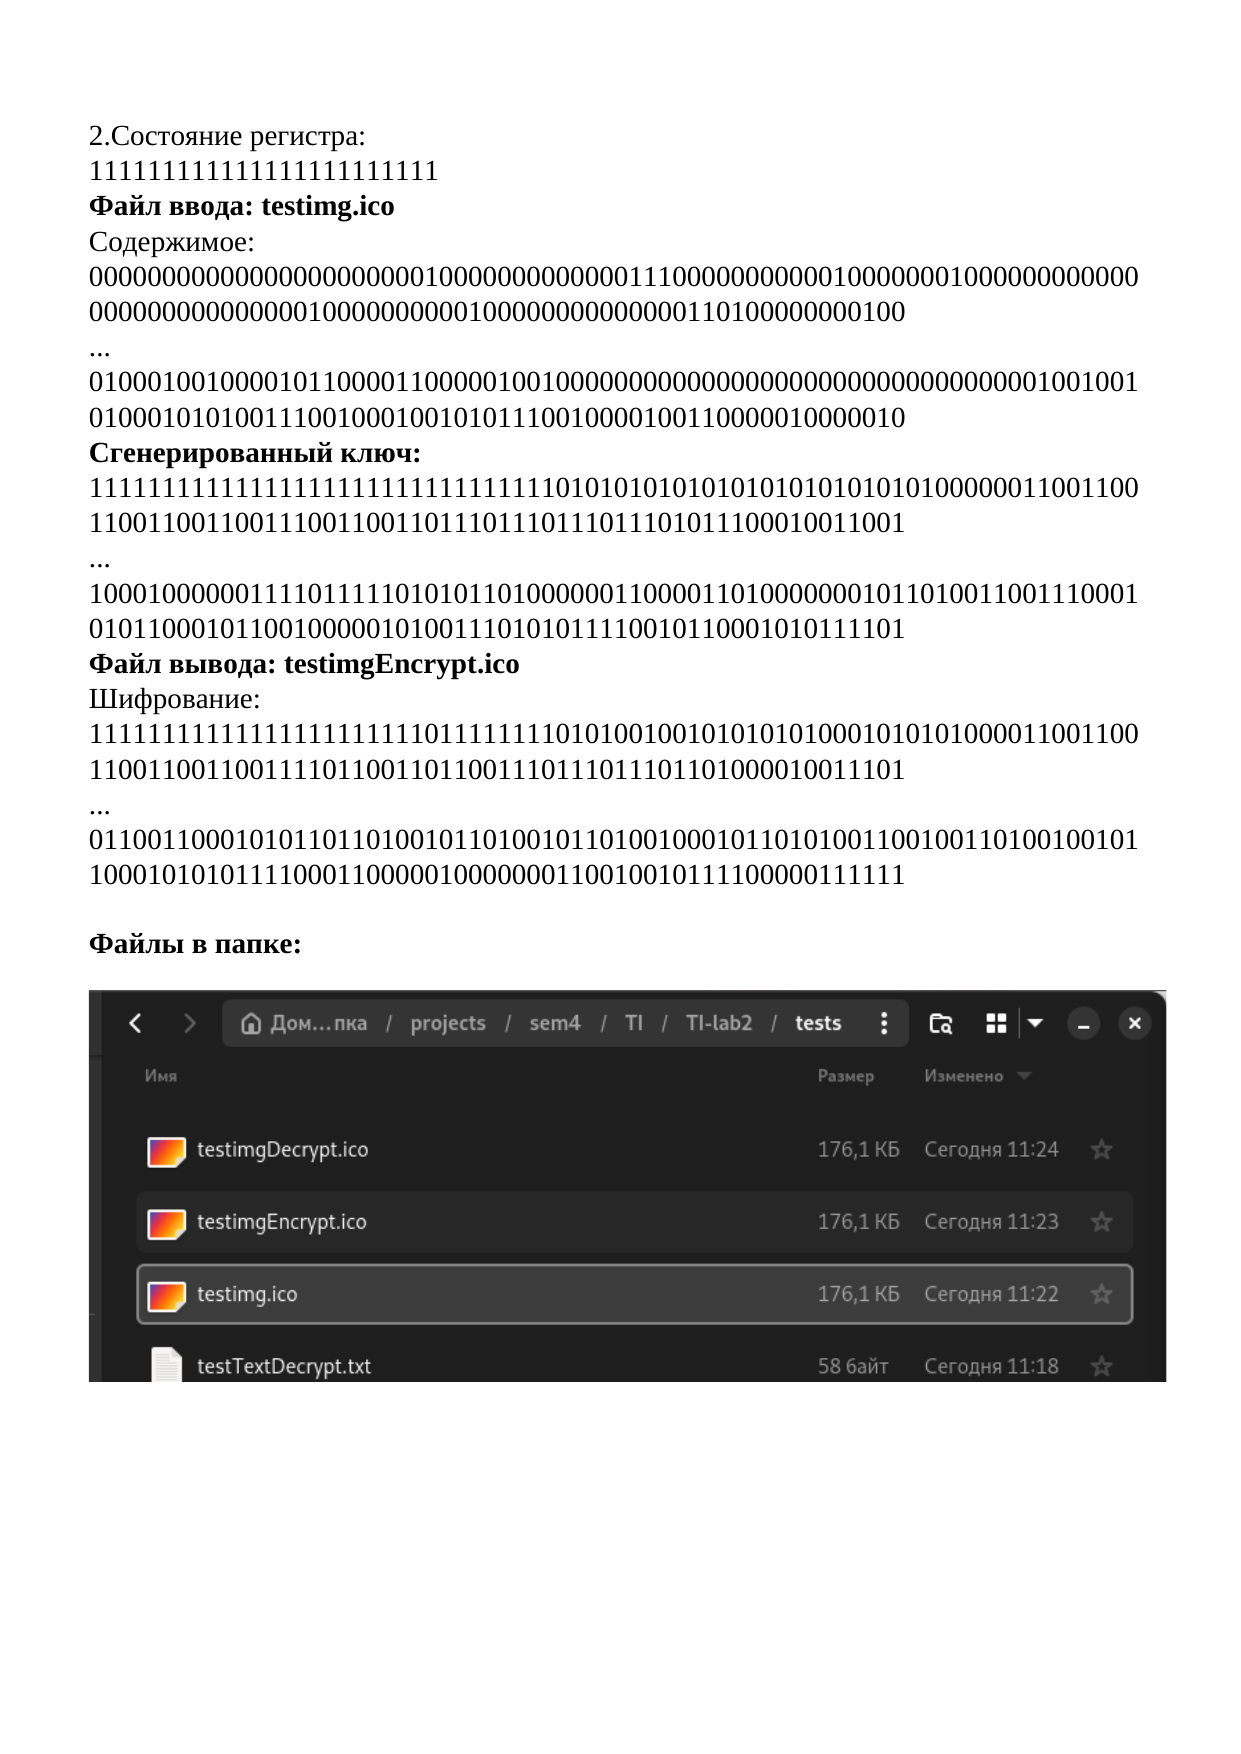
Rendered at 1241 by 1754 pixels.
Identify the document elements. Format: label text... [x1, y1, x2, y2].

text Шифрование: 11111111111111111111111011111111010100100101010101000101010100001100110011001100110011110110011011001110111011101101000010011101 [89, 681, 1152, 785]
text 11111111111111111111111111111111010101010101010101010101010000001100110011001100110011100110011011101110111011101011100010011001 [89, 470, 1152, 539]
text Файлы в папке: [89, 926, 1152, 960]
text ... [89, 541, 1152, 574]
text Содержимое: 00000000000000000000000100000000000001110000000000010000000100000000000000000000000000010000000000100000000000000110100000000100 [89, 224, 1152, 328]
text 01000100100001011000011000001001000000000000000000000000000000000100100101000101010011100100010010101110010000100110000010000010 [89, 364, 1152, 433]
text ... [89, 787, 1152, 821]
text 10001000000111101111101010110100000011000011010000000101101001100111000101011000101100100000101001110101011110010110001010111101 [89, 576, 1152, 644]
text Файл ввода: testimg.ico [89, 188, 1152, 222]
text Сгенерированный ключ: [89, 435, 1152, 468]
text 01100110001010110110100101101001011010010001011010100110010011010010010110001010101111000110000010000000110010010111100000111111 [89, 822, 1152, 891]
picture [88, 990, 1167, 1382]
text ... [89, 329, 1152, 363]
text 2.Состояние регистра: [89, 118, 1152, 152]
text 111111111111111111111111 [89, 153, 1152, 187]
text Файл вывода: testimgEncrypt.ico [89, 646, 1152, 680]
